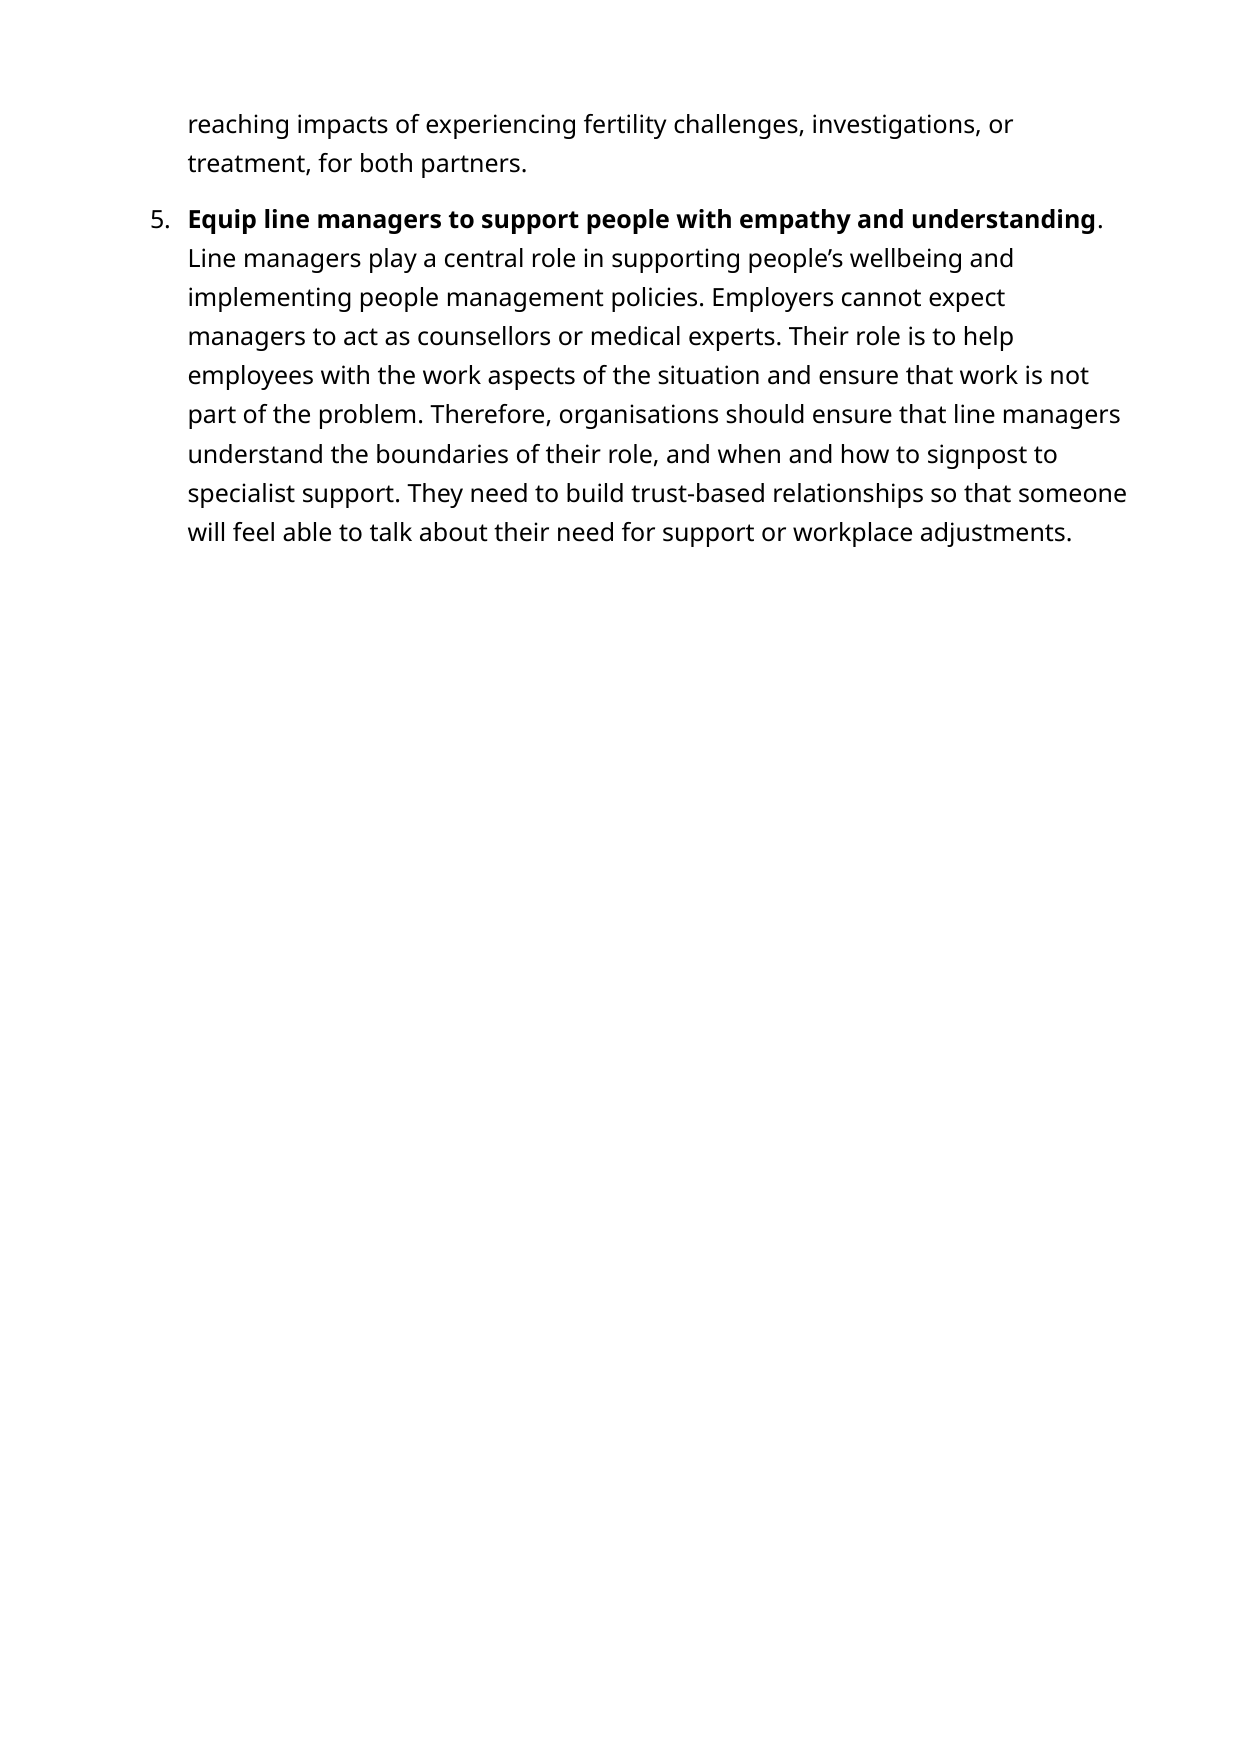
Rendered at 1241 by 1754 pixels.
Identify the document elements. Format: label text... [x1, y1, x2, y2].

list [150, 106, 1128, 179]
list Equip line managers to support people with empathy and understanding. Line managers play a central role in supporting people’s wellbeing and implementing people management policies. Employers cannot expect managers to act as counsellors or medical experts. Their role is to help employees with the work aspects of the situation and ensure that work is not part of the problem. Therefore, organisations should ensure that line managers understand the boundaries of their role, and when and how to signpost to specialist support. They need to build trust-based relationships so that someone will feel able to talk about their need for support or workplace adjustments. [150, 201, 1128, 549]
